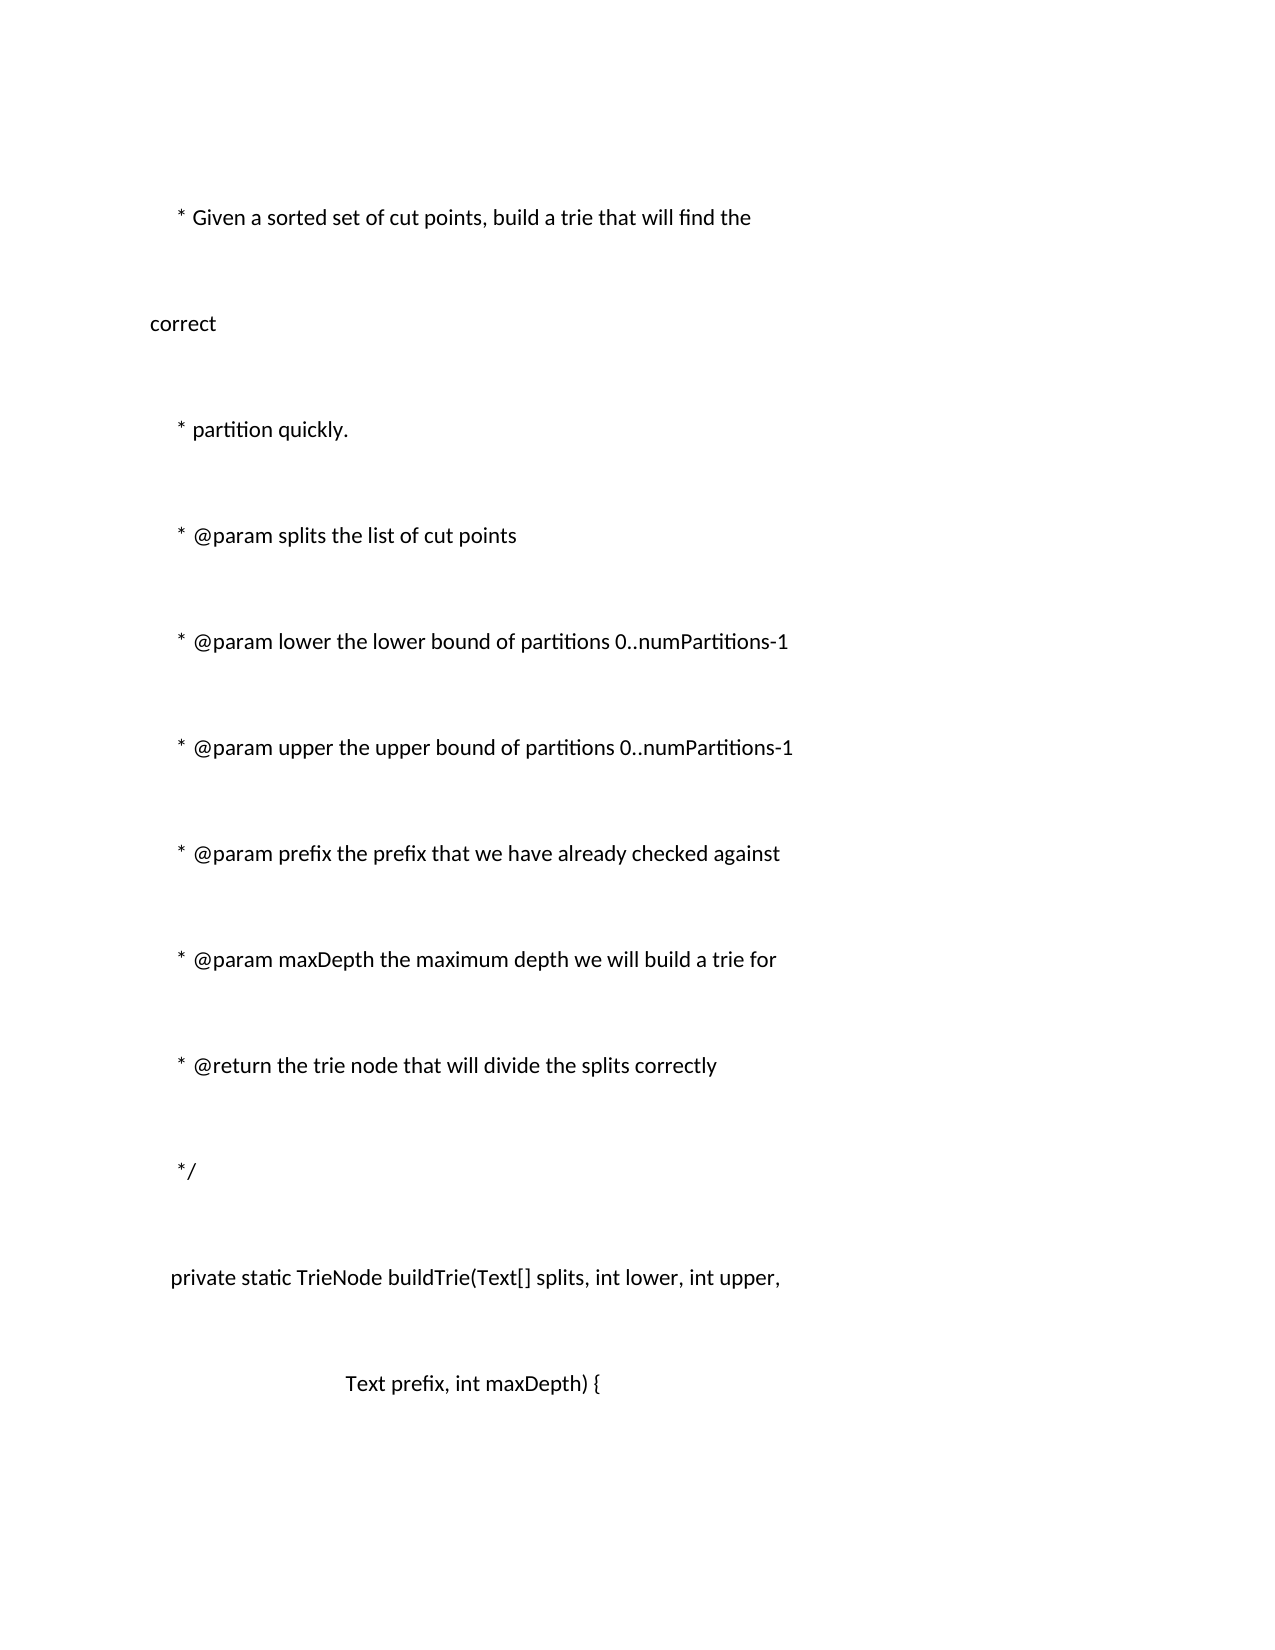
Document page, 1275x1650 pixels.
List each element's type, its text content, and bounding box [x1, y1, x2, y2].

text private static TrieNode buildTrie(Text[] splits, int lower, int upper, [150, 1263, 1125, 1291]
text * @param prefix the prefix that we have already checked against [150, 839, 1125, 867]
text correct [150, 309, 1125, 337]
text * Given a sorted set of cut points, build a trie that will find the [150, 203, 1125, 231]
text * @param lower the lower bound of partitions 0..numPartitions-1 [150, 627, 1125, 655]
text * @return the trie node that will divide the splits correctly [150, 1051, 1125, 1079]
text * partition quickly. [150, 415, 1125, 443]
text * @param upper the upper bound of partitions 0..numPartitions-1 [150, 733, 1125, 761]
text */ [150, 1157, 1125, 1185]
text Text prefix, int maxDepth) { [150, 1369, 1125, 1397]
text * @param splits the list of cut points [150, 521, 1125, 549]
text * @param maxDepth the maximum depth we will build a trie for [150, 945, 1125, 973]
